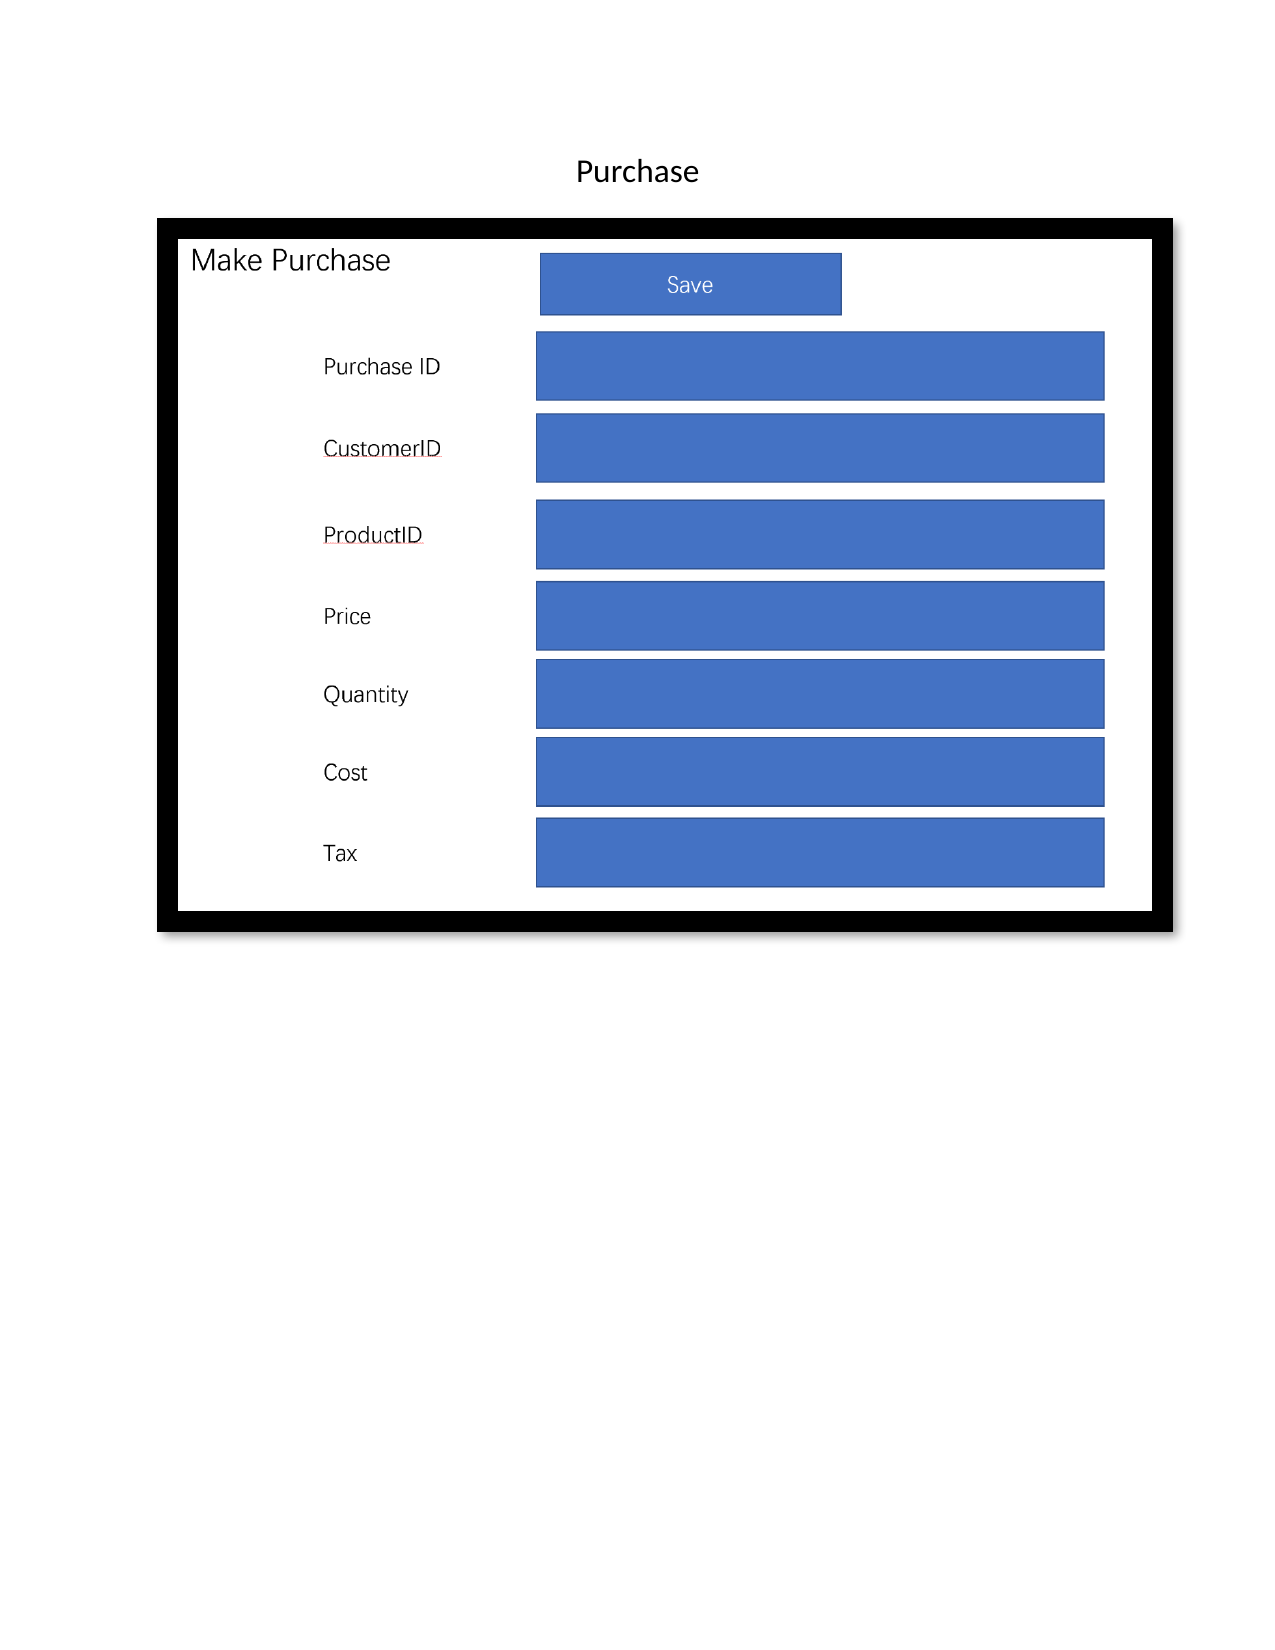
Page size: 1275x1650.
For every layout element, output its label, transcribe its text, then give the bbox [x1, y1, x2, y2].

text Purchase [150, 150, 1125, 191]
picture [178, 239, 1152, 911]
